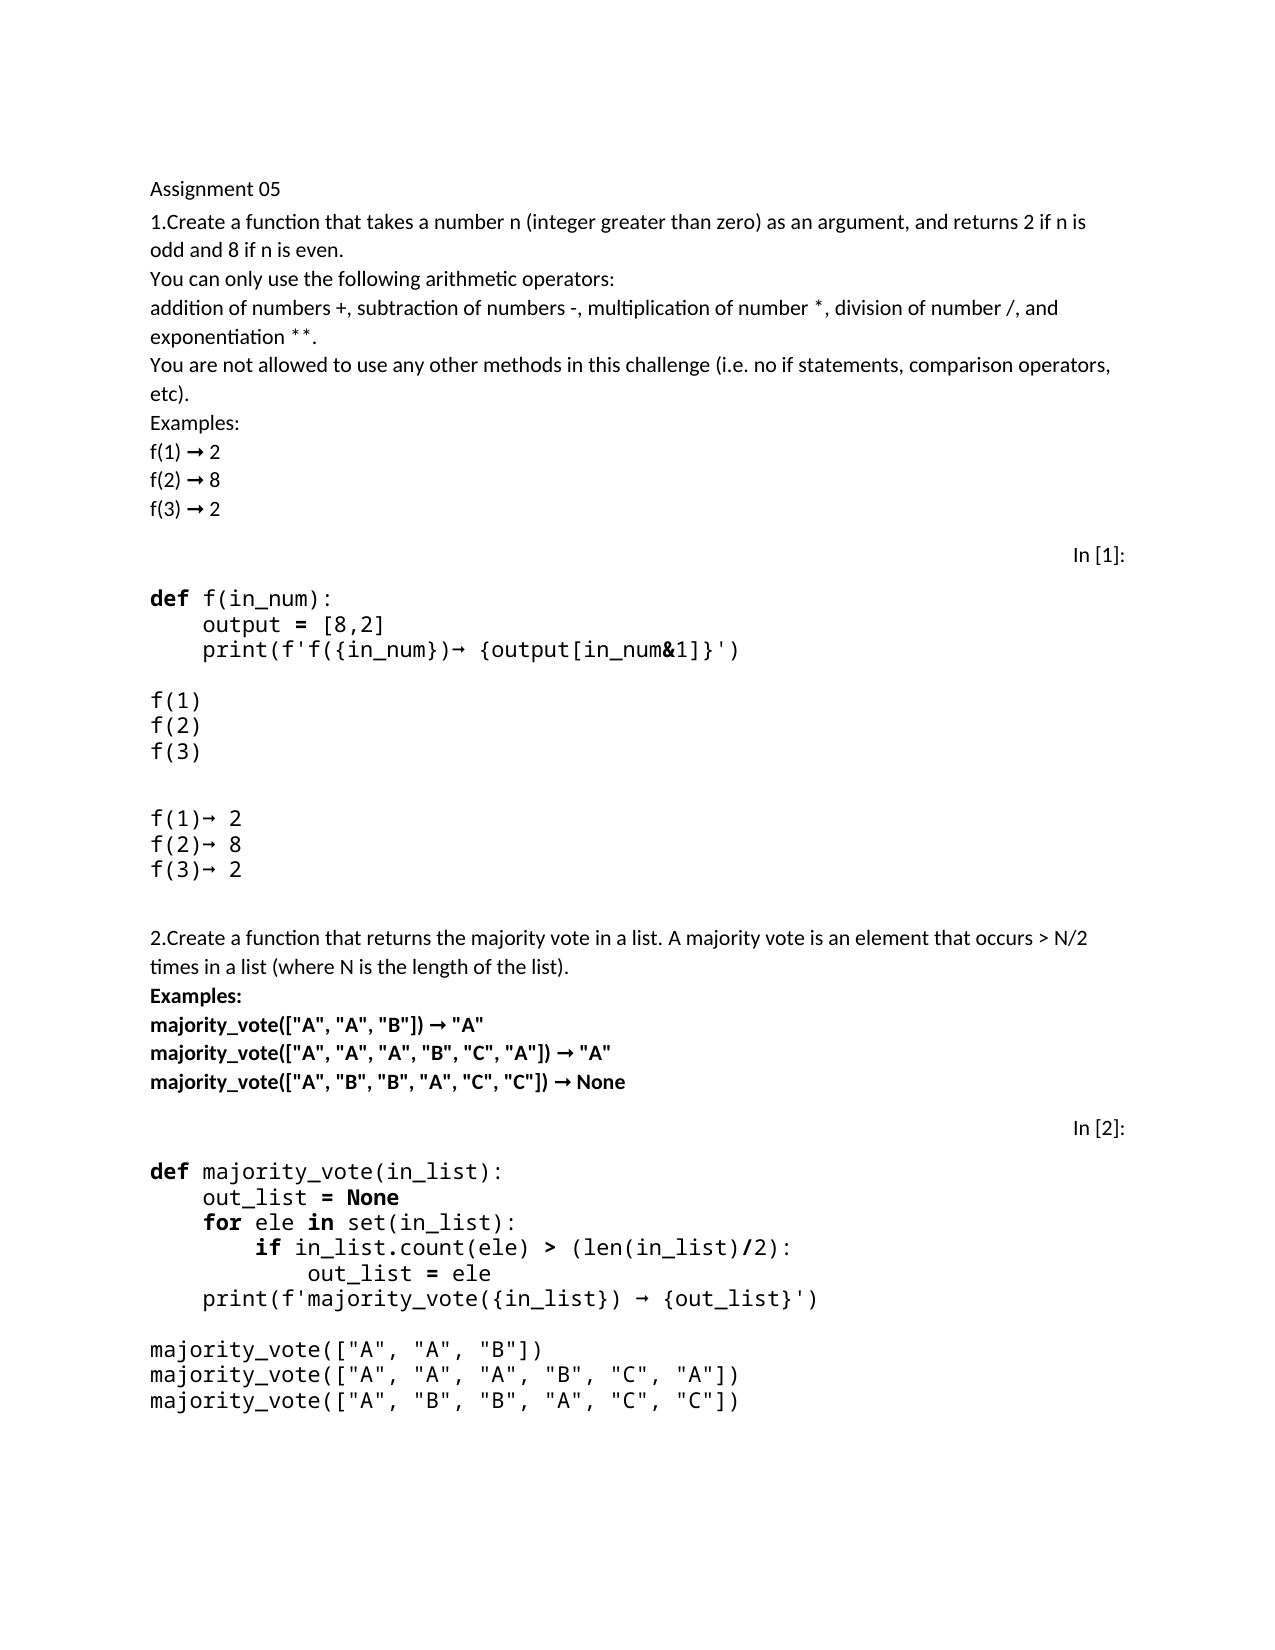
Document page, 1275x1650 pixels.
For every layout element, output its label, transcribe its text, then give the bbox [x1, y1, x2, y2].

text You can only use the following arithmetic operators: addition of numbers +, subtraction of numbers -, multiplication of number *, division of number /, and exponentiation **. You are not allowed to use any other methods in this challenge (i.e. no if statements, comparison operators, etc). Examples: f(1) ➞ 2 f(2) ➞ 8 f(3) ➞ 2 [150, 265, 1125, 522]
text In [1]: [150, 541, 1125, 567]
subtitle Assignment 05 [150, 175, 1125, 202]
text f(1)➞ 2 f(2)➞ 8 f(3)➞ 2 [150, 806, 1125, 908]
text def f(in_num): output = [8,2] print(f'f({in_num})➞ {output[in_num&1]}') f(1) f(2) f(3) [150, 586, 1125, 789]
subtitle 1.Create a function that takes a number n (integer greater than zero) as an argument, and returns 2 if n is odd and 8 if n is even. [150, 208, 1125, 263]
text In [2]: [150, 1114, 1125, 1140]
subtitle 2.Create a function that returns the majority vote in a list. A majority vote is an element that occurs > N/2 times in a list (where N is the length of the list). [150, 924, 1125, 980]
text def majority_vote(in_list): out_list = None for ele in set(in_list): if in_list.count(ele) > (len(in_list)/2): out_list = ele print(f'majority_vote({in_list}) ➞ {out_list}') majority_vote(["A", "A", "B"]) majority_vote(["A", "A", "A", "B", "C", "A"]) majority_vote(["A", "B", "B", "A", "C", "C"]) [150, 1159, 1125, 1439]
text Examples: majority_vote(["A", "A", "B"]) ➞ "A" majority_vote(["A", "A", "A", "B", "C", "A"]) ➞ "A" majority_vote(["A", "B", "B", "A", "C", "C"]) ➞ None [150, 982, 1125, 1095]
